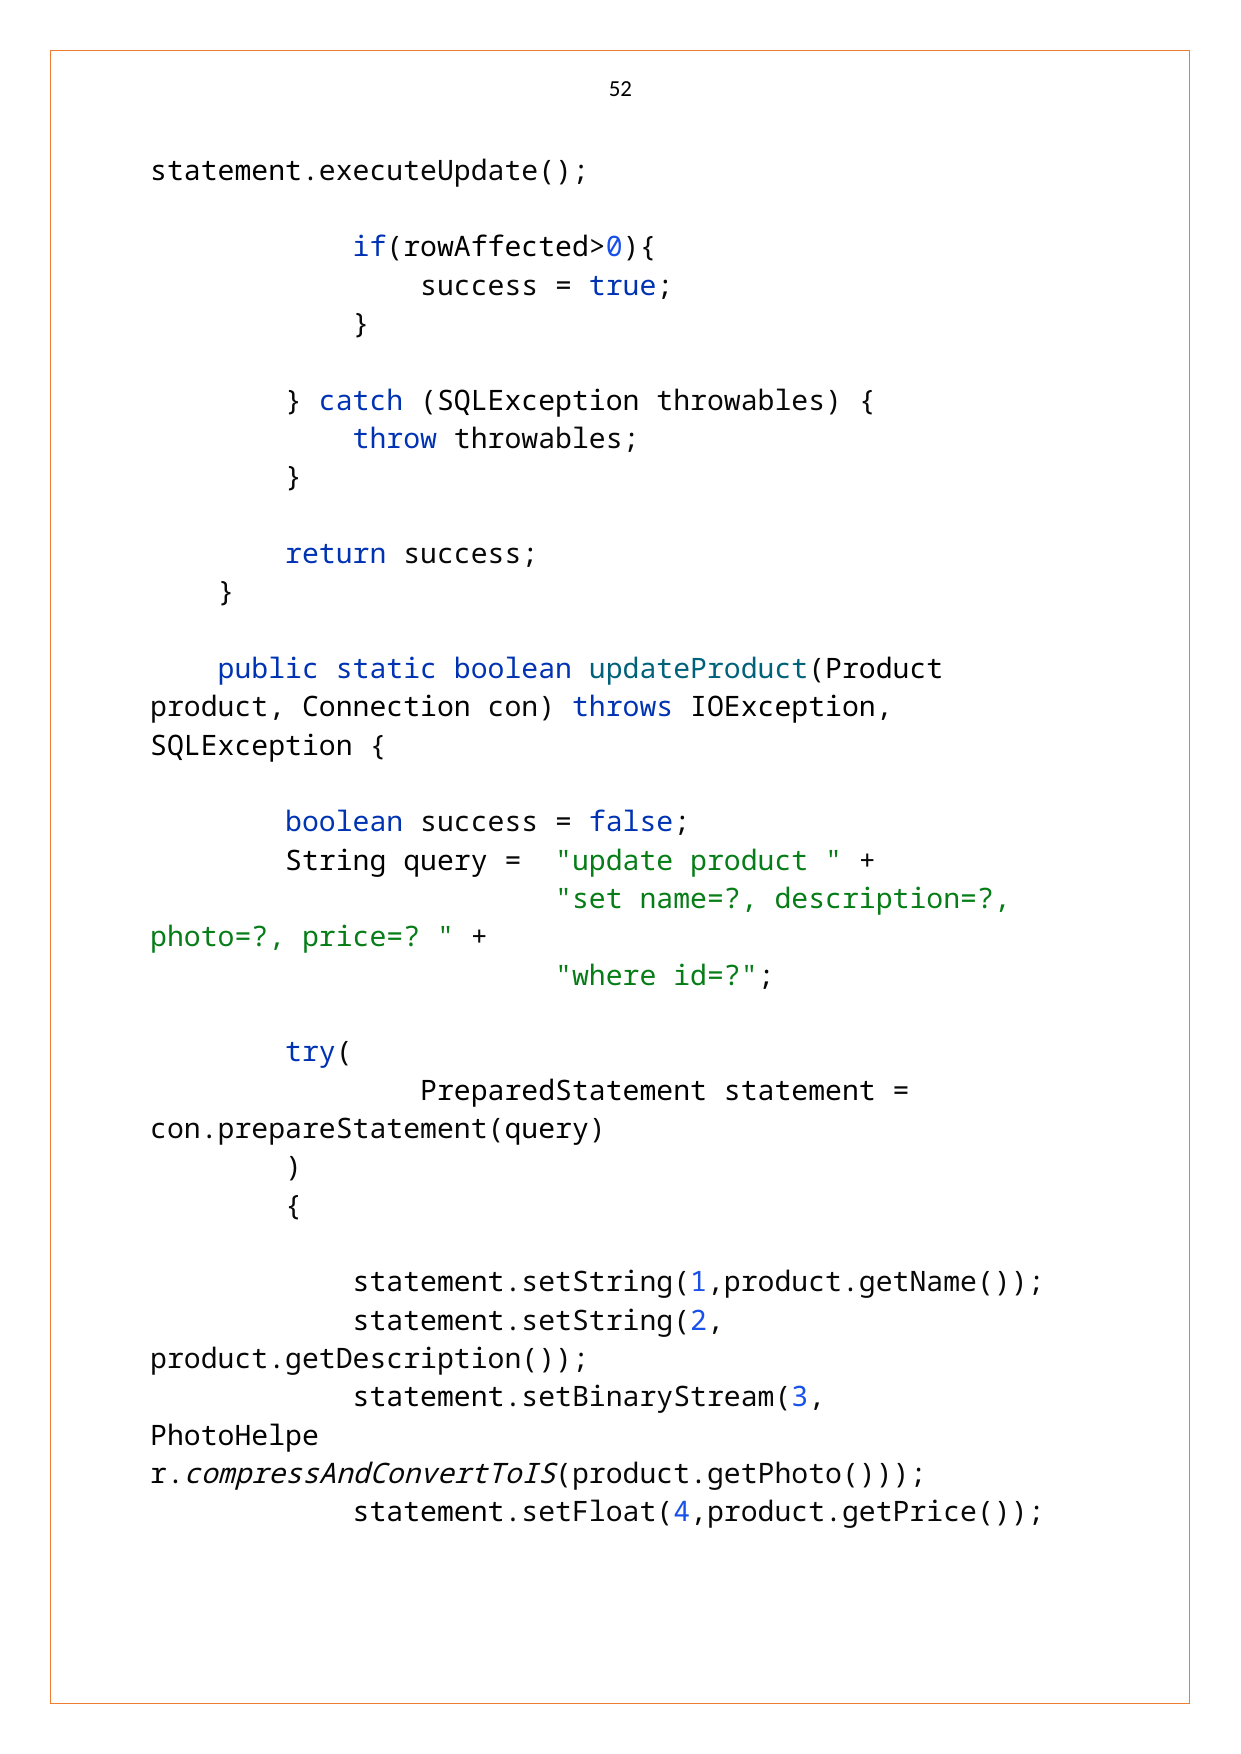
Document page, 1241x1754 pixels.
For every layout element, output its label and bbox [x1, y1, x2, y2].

text [150, 150, 1090, 1568]
